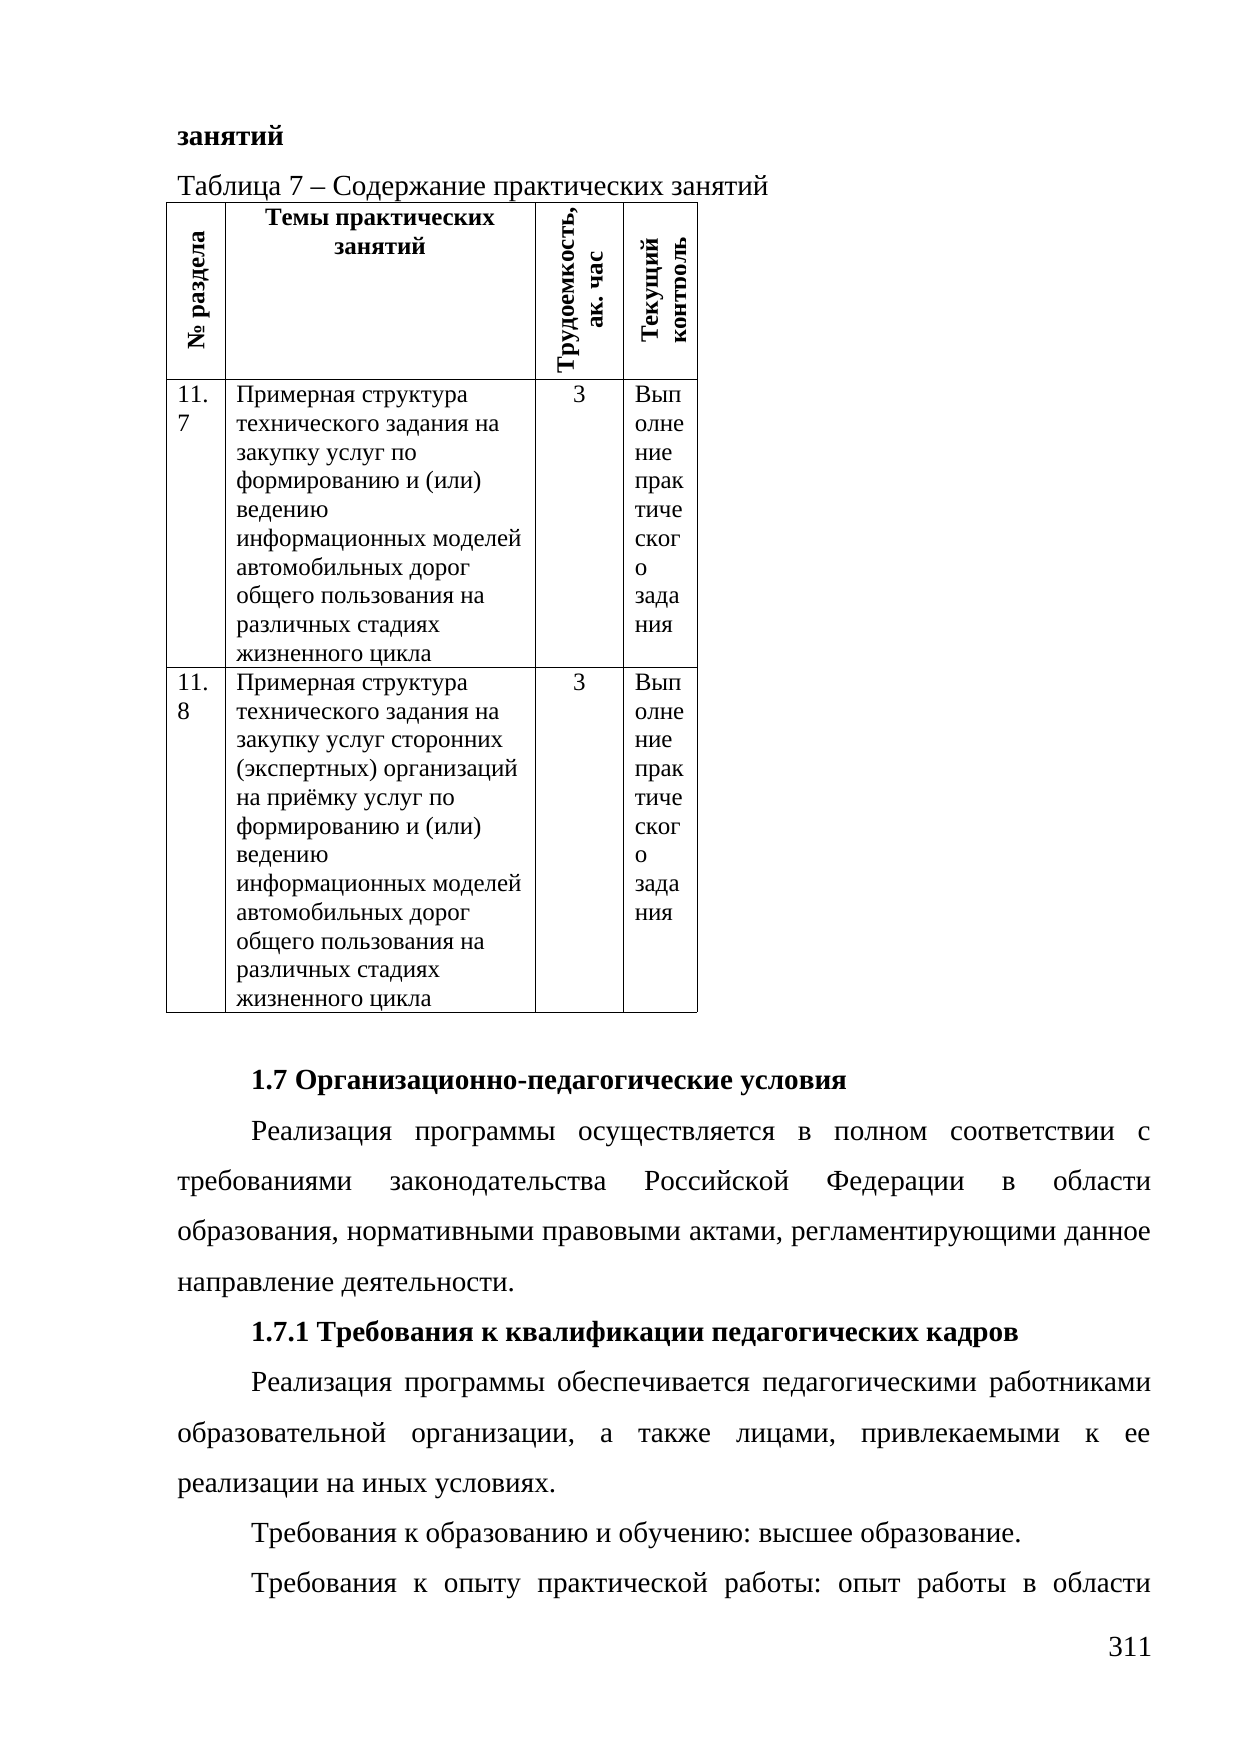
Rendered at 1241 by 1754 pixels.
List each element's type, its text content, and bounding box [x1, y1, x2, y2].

text Требования к образованию и обучению: высшее образование. [177, 1515, 1152, 1549]
table_cell 11.7 [167, 380, 225, 667]
table_cell 3 [536, 380, 623, 667]
table_header Темы практических занятий [226, 203, 535, 379]
text Таблица 7 – Содержание практических занятий [177, 168, 1152, 202]
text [177, 1566, 1152, 1599]
text Реализация программы обеспечивается педагогическими работниками образовательной организации, а также лицами, привлекаемыми к ее реализации на иных условиях. [177, 1364, 1152, 1498]
table_cell Выполнение практического задания [624, 380, 697, 667]
table_header № раздела [167, 203, 225, 379]
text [177, 118, 1152, 152]
table_cell 3 [536, 668, 623, 1012]
subtitle 1.7 Организационно-педагогические условия [177, 1062, 1152, 1096]
text 1.7.1 Требования к квалификации педагогических кадров [177, 1314, 1152, 1348]
table_cell Примерная структура технического задания на закупку услуг сторонних (экспертных) организаций на приёмку услуг по формированию и (или) ведению информационных моделей автомобильных дорог общего пользования на различных стадиях жизненного цикла [226, 668, 535, 1012]
table_header Текущий контроль [624, 203, 697, 379]
table_cell 11.8 [167, 668, 225, 1012]
table_cell Выполнение практического задания [624, 668, 697, 1012]
text Реализация программы осуществляется в полном соответствии с требованиями законодательства Российской Федерации в области образования, нормативными правовыми актами, регламентирующими данное направление деятельности. [177, 1113, 1152, 1297]
table_header Трудоемкость, ак. час [536, 203, 623, 379]
